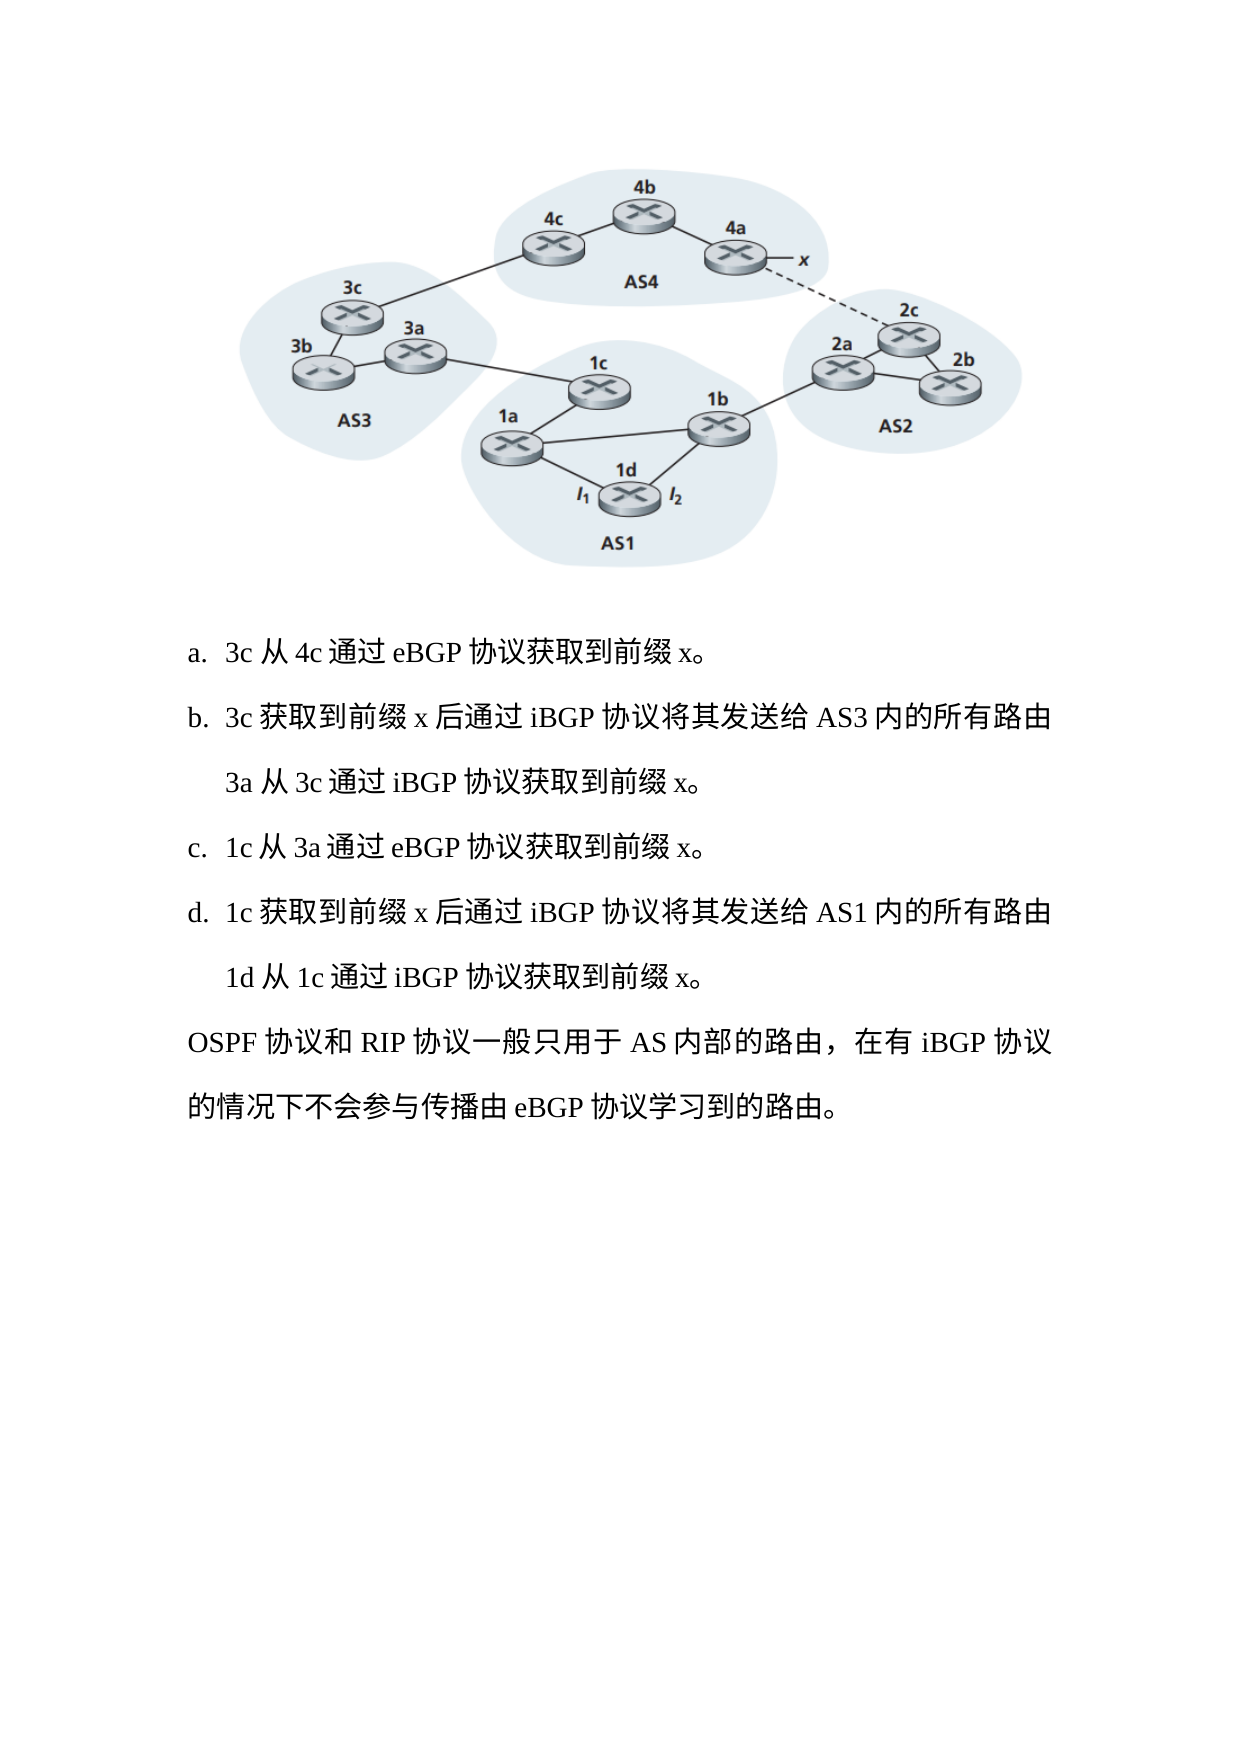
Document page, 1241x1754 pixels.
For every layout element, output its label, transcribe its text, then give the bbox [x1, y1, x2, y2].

list 1c获取到前缀x后通过iBGP协议将其发送给AS1内的所有路由。1d 从1c通过iBGP协议获取到前缀x。 [187, 877, 1053, 1007]
list 3c 从4c通过eBGP协议获取到前缀x。 [187, 617, 1053, 682]
list 3c获取到前缀x后通过iBGP协议将其发送给AS3内的所有路由。3a 从3c通过iBGP协议获取到前缀x。 [187, 682, 1053, 812]
list 1c从3a通过eBGP协议获取到前缀x。 [187, 812, 1053, 877]
text OSPF协议和RIP协议一般只用于AS内部的路由，在有iBGP协议的情况下不会参与传播由eBGP协议学习到的路由。 [187, 1007, 1053, 1137]
